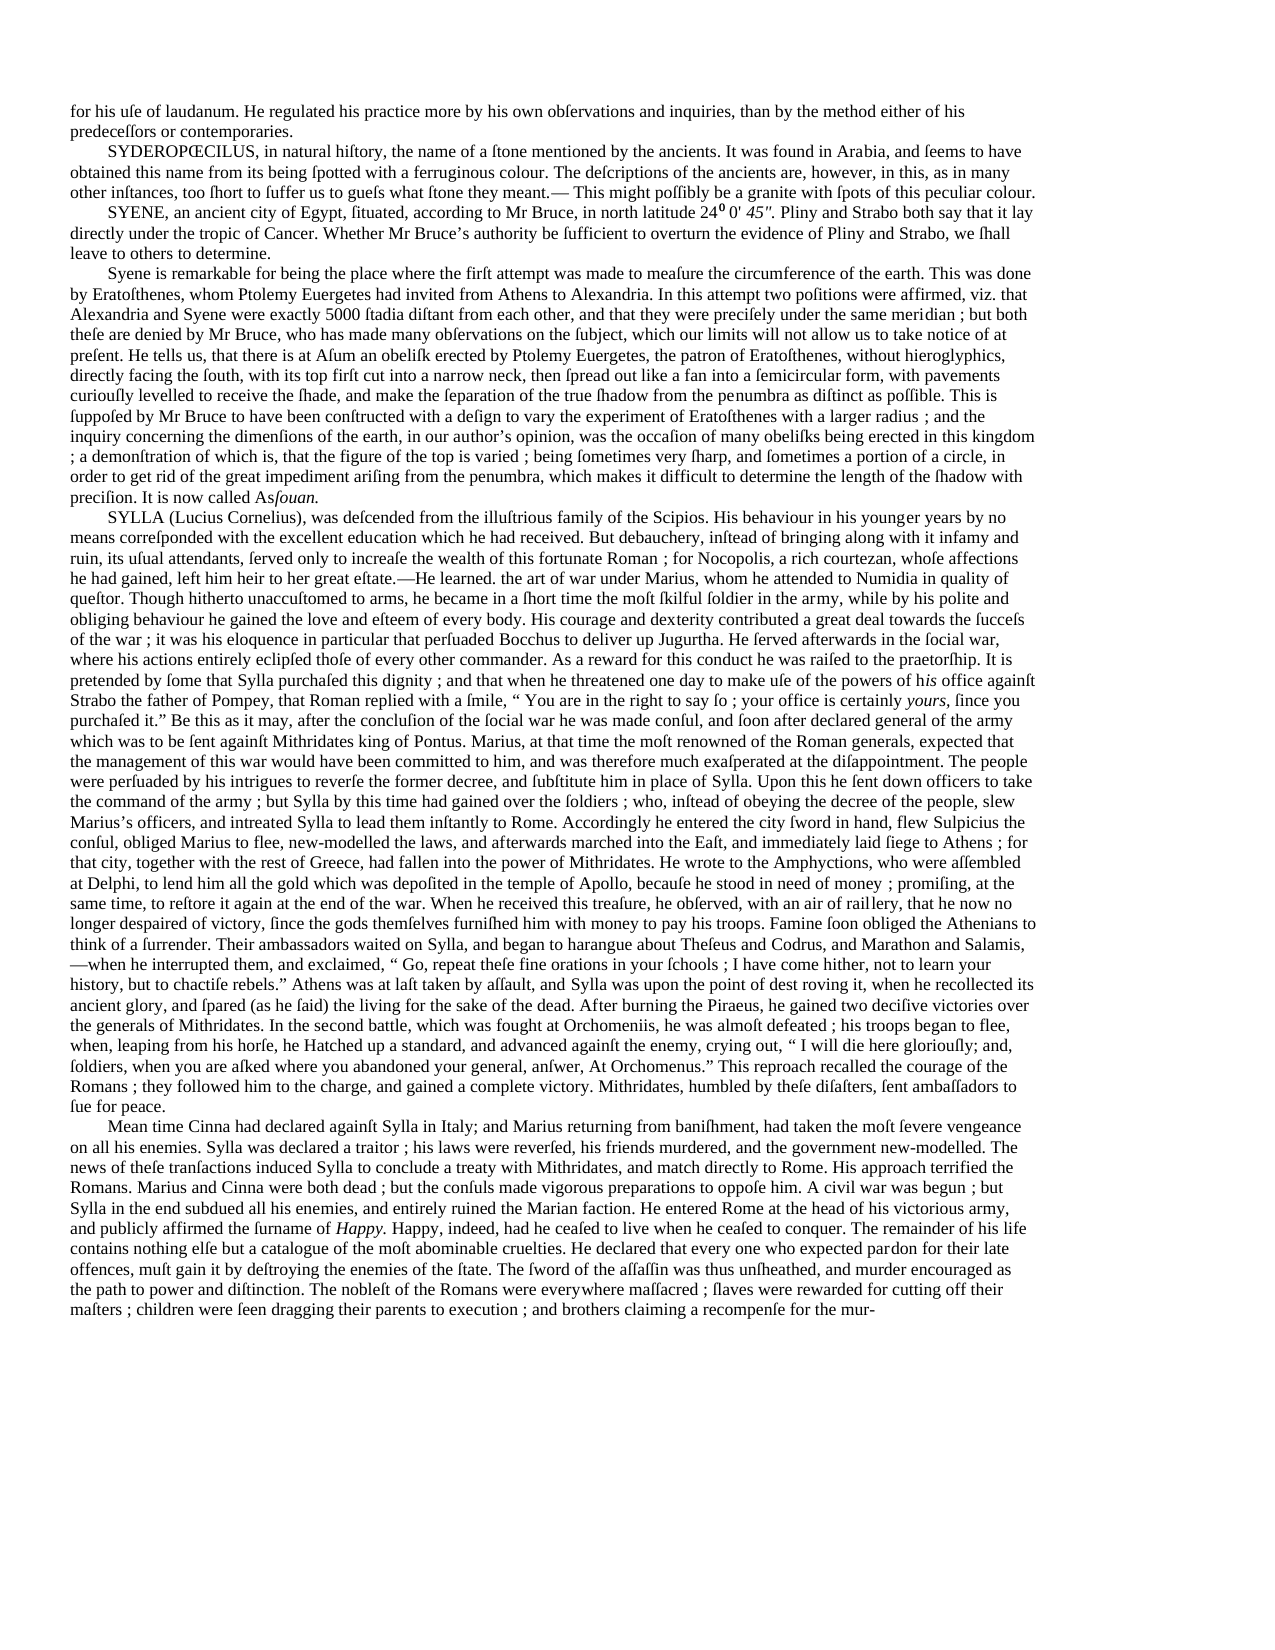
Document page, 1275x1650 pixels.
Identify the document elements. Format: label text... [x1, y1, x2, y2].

text SYDEROPŒCILUS, in natural hiſtory, the name of a ſtone mentioned by the ancients. It was found in Arabia, and ſeems to have obtained this name from its being ſpotted with a ferruginous colour. The deſcriptions of the ancients are, however, in this, as in many other inſtances, too ſhort to ſuffer us to gueſs what ſtone they meant.— This might poſſibly be a granite with ſpots of this peculiar colour. [70, 141, 1038, 202]
text Syene is remarkable for being the place where the firſt attempt was made to meaſure the circumference of the earth. This was done by Eratoſthenes, whom Ptolemy Euergetes had invited from Athens to Alexandria. In this attempt two poſitions were affirmed, viz. that Alexandria and Syene were exactly 5000 ſtadia diſtant from each other, and that they were preciſely under the same meridian ; but both theſe are denied by Mr Bruce, who has made many obſervations on the ſubject, which our limits will not allow us to take notice of at preſent. He tells us, that there is at Aſum an obeliſk erected by Ptolemy Euergetes, the patron of Eratoſthenes, without hieroglyphics, directly facing the ſouth, with its top firſt cut into a narrow neck, then ſpread out like a fan into a ſemicircular form, with pavements curiouſly levelled to receive the ſhade, and make the ſeparation of the true ſhadow from the penumbra as diſtinct as poſſible. This is ſuppoſed by Mr Bruce to have been conſtructed with a deſign to vary the experiment of Eratoſthenes with a larger radius ; and the inquiry concerning the dimenſions of the earth, in our author’s opinion, was the occaſion of many obeliſks being erected in this kingdom ; a demonſtration of which is, that the figure of the top is varied ; being ſometimes very ſharp, and ſometimes a portion of a circle, in order to get rid of the great impediment ariſing from the penumbra, which makes it difficult to determine the length of the ſhadow with preciſion. It is now called Asſouan. [70, 263, 1038, 507]
text for his uſe of laudanum. He regulated his practice more by his own obſervations and inquiries, than by the method either of his predeceſſors or contemporaries. [70, 101, 1038, 141]
text SYENE, an ancient city of Egypt, ſituated, according to Mr Bruce, in north latitude 24⁰ 0' 45". Pliny and Strabo both say that it lay directly under the tropic of Cancer. Whether Mr Bruce’s authority be ſufficient to overturn the evidence of Pliny and Strabo, we ſhall leave to others to determine. [70, 202, 1038, 263]
text SYLLA (Lucius Cornelius), was deſcended from the illuſtrious family of the Scipios. His behaviour in his younger years by no means correſponded with the excellent education which he had received. But debauchery, inſtead of bringing along with it infamy and ruin, its uſual attendants, ſerved only to increaſe the wealth of this fortunate Roman ; for Nocopolis, a rich courtezan, whoſe affections he had gained, left him heir to her great eſtate.—He learned. the art of war under Marius, whom he attended to Numidia in quality of queſtor. Though hitherto unaccuſtomed to arms, he became in a ſhort time the moſt ſkilful ſoldier in the army, while by his polite and obliging behaviour he gained the love and eſteem of every body. His courage and dexterity contributed a great deal towards the ſucceſs of the war ; it was his eloquence in particular that perſuaded Bocchus to deliver up Jugurtha. He ſerved afterwards in the ſocial war, where his actions entirely eclipſed thoſe of every other commander. As a reward for this conduct he was raiſed to the praetorſhip. It is pretended by ſome that Sylla purchaſed this dignity ; and that when he threatened one day to make uſe of the powers of his office againſt Strabo the father of Pompey, that Roman replied with a ſmile, “ You are in the right to say ſo ; your office is certainly yours, ſince you purchaſed it.” Be this as it may, after the concluſion of the ſocial war he was made conſul, and ſoon after declared general of the army which was to be ſent againſt Mithridates king of Pontus. Marius, at that time the moſt renowned of the Roman generals, expected that the management of this war would have been committed to him, and was therefore much exaſperated at the diſappointment. The people were perſuaded by his intrigues to reverſe the former decree, and ſubſtitute him in place of Sylla. Upon this he ſent down officers to take the command of the army ; but Sylla by this time had gained over the ſoldiers ; who, inſtead of obeying the decree of the people, slew Marius’s officers, and intreated Sylla to lead them inſtantly to Rome. Accordingly he entered the city ſword in hand, flew Sulpicius the conſul, obliged Marius to flee, new-modelled the laws, and afterwards marched into the Eaſt, and immediately laid ſiege to Athens ; for that city, together with the rest of Greece, had fallen into the power of Mithridates. He wrote to the Amphyctions, who were aſſembled at Delphi, to lend him all the gold which was depoſited in the temple of Apollo, becauſe he stood in need of money ; promiſing, at the same time, to reſtore it again at the end of the war. When he received this treaſure, he obſerved, with an air of raillery, that he now no longer despaired of victory, ſince the gods themſelves furniſhed him with money to pay his troops. Famine ſoon obliged the Athenians to think of a ſurrender. Their ambassadors waited on Sylla, and began to harangue about Theſeus and Codrus, and Marathon and Salamis, —when he interrupted them, and exclaimed, “ Go, repeat theſe fine orations in your ſchools ; I have come hither, not to learn your history, but to chactiſe rebels.” Athens was at laſt taken by aſſault, and Sylla was upon the point of dest roving it, when he recollected its ancient glory, and ſpared (as he ſaid) the living for the sake of the dead. After burning the Piraeus, he gained two deciſive victories over the generals of Mithridates. In the second battle, which was fought at Orchomeniis, he was almoſt defeated ; his troops began to flee, when, leaping from his horſe, he Hatched up a standard, and advanced againſt the enemy, crying out, “ I will die here gloriouſly; and, ſoldiers, when you are aſked where you abandoned your general, anſwer, At Orchomenus.” This reproach recalled the courage of the Romans ; they followed him to the charge, and gained a complete victory. Mithridates, humbled by theſe diſaſters, ſent ambaſſadors to ſue for peace. [70, 507, 1038, 1116]
text Mean time Cinna had declared againſt Sylla in Italy; and Marius returning from baniſhment, had taken the moſt ſevere vengeance on all his enemies. Sylla was declared a traitor ; his laws were reverſed, his friends murdered, and the government new-modelled. The news of theſe tranſactions induced Sylla to conclude a treaty with Mithridates, and match directly to Rome. His approach terrified the Romans. Marius and Cinna were both dead ; but the conſuls made vigorous preparations to oppoſe him. A civil war was begun ; but Sylla in the end subdued all his enemies, and entirely ruined the Marian faction. He entered Rome at the head of his victorious army, and publicly affirmed the ſurname of Happy. Happy, indeed, had he ceaſed to live when he ceaſed to conquer. The remainder of his life contains nothing elſe but a catalogue of the moſt abominable cruelties. He declared that every one who expected pardon for their late offences, muſt gain it by deſtroying the enemies of the ſtate. The ſword of the aſſaſſin was thus unſheathed, and murder encouraged as the path to power and diſtinction. The nobleſt of the Romans were everywhere maſſacred ; ſlaves were rewarded for cutting off their maſters ; children were ſeen dragging their parents to execution ; and brothers claiming a recompenſe for the mur- [70, 1116, 1038, 1319]
